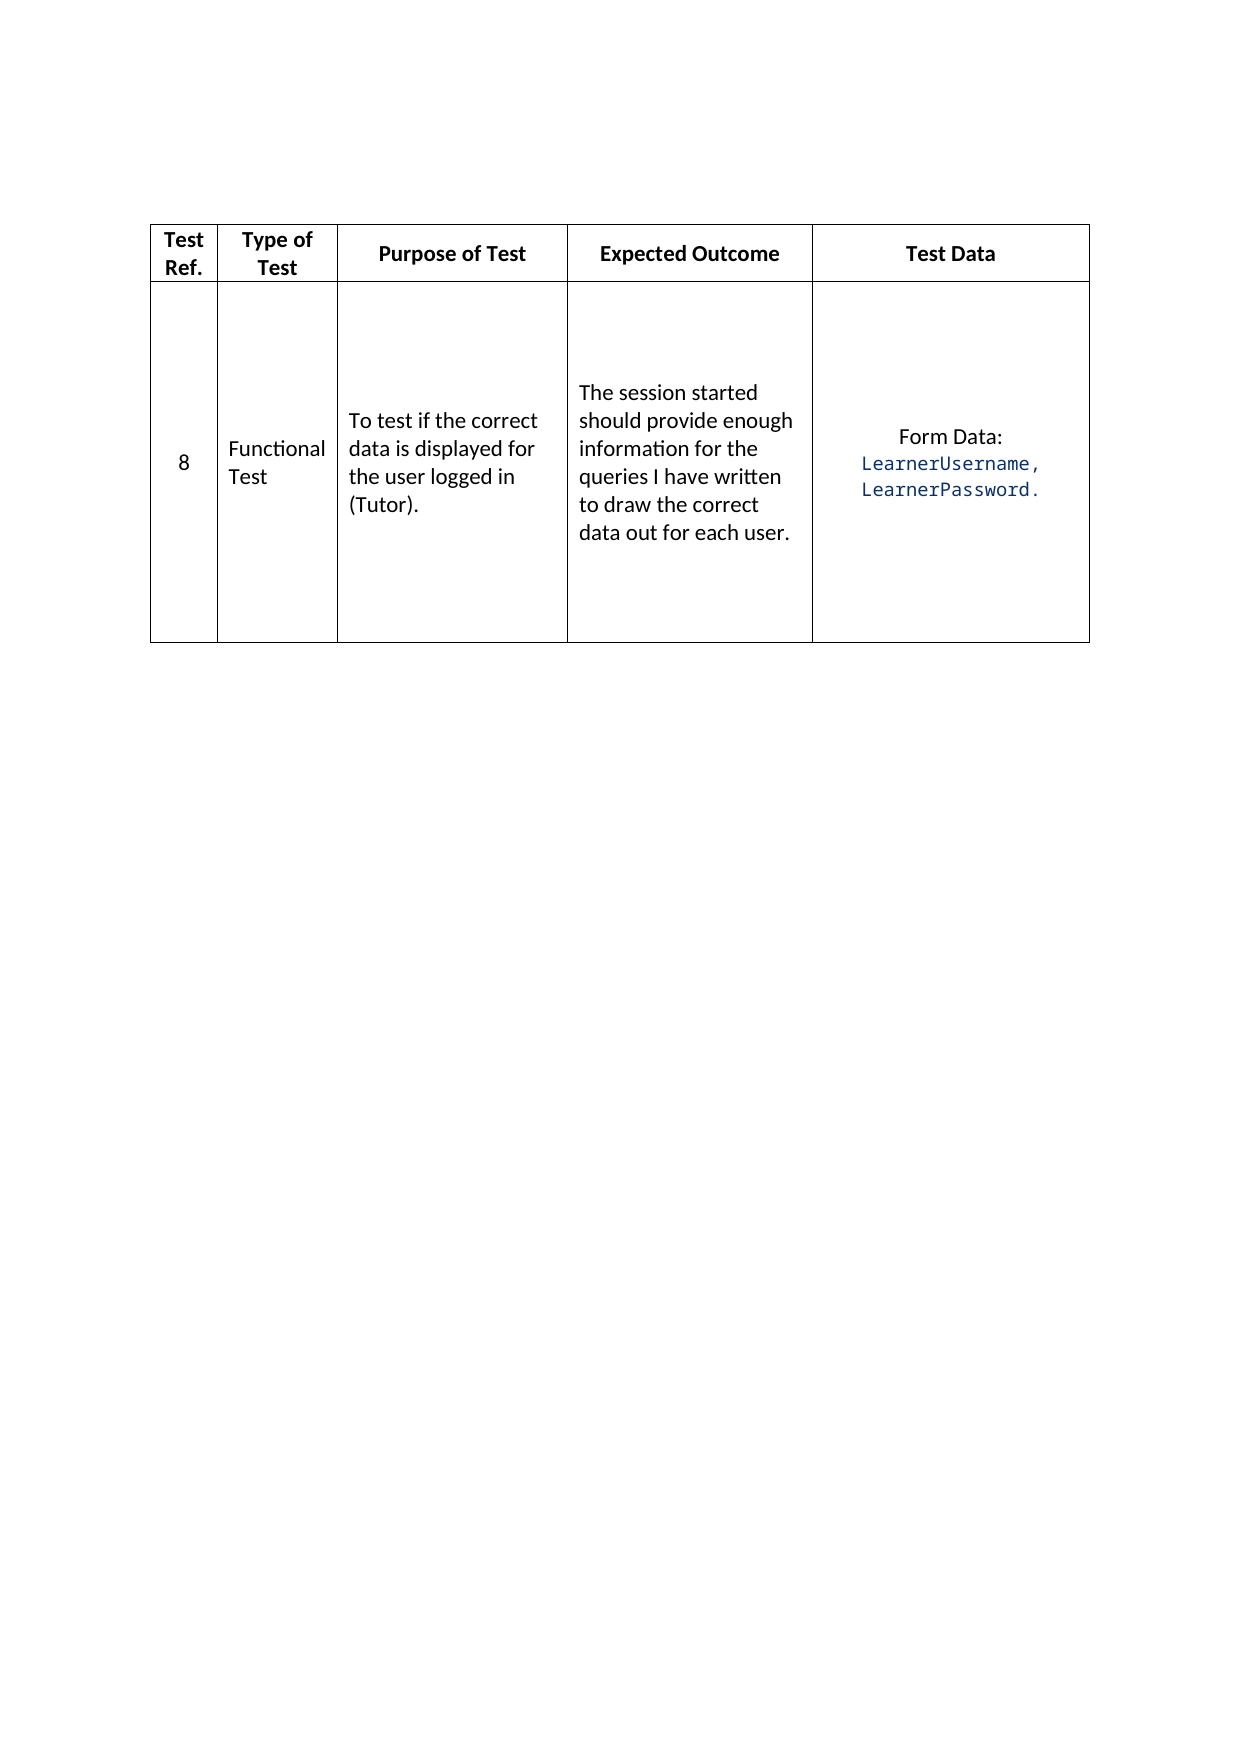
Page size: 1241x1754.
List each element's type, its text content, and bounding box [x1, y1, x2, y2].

table_header Expected Outcome [568, 225, 812, 281]
table_header Test Data [813, 225, 1089, 281]
table_cell 8 [151, 282, 217, 642]
table_cell Form Data: LearnerUsername, LearnerPassword. [813, 282, 1089, 642]
table_header Type of Test [218, 225, 337, 281]
table_cell The session started should provide enough information for the queries I have written to draw the correct data out for each user. [568, 282, 812, 642]
table_cell To test if the correct data is displayed for the user logged in (Tutor). [338, 282, 567, 642]
table_header Purpose of Test [338, 225, 567, 281]
table_cell Functional Test [218, 282, 337, 642]
table_header Test Ref. [151, 225, 217, 281]
